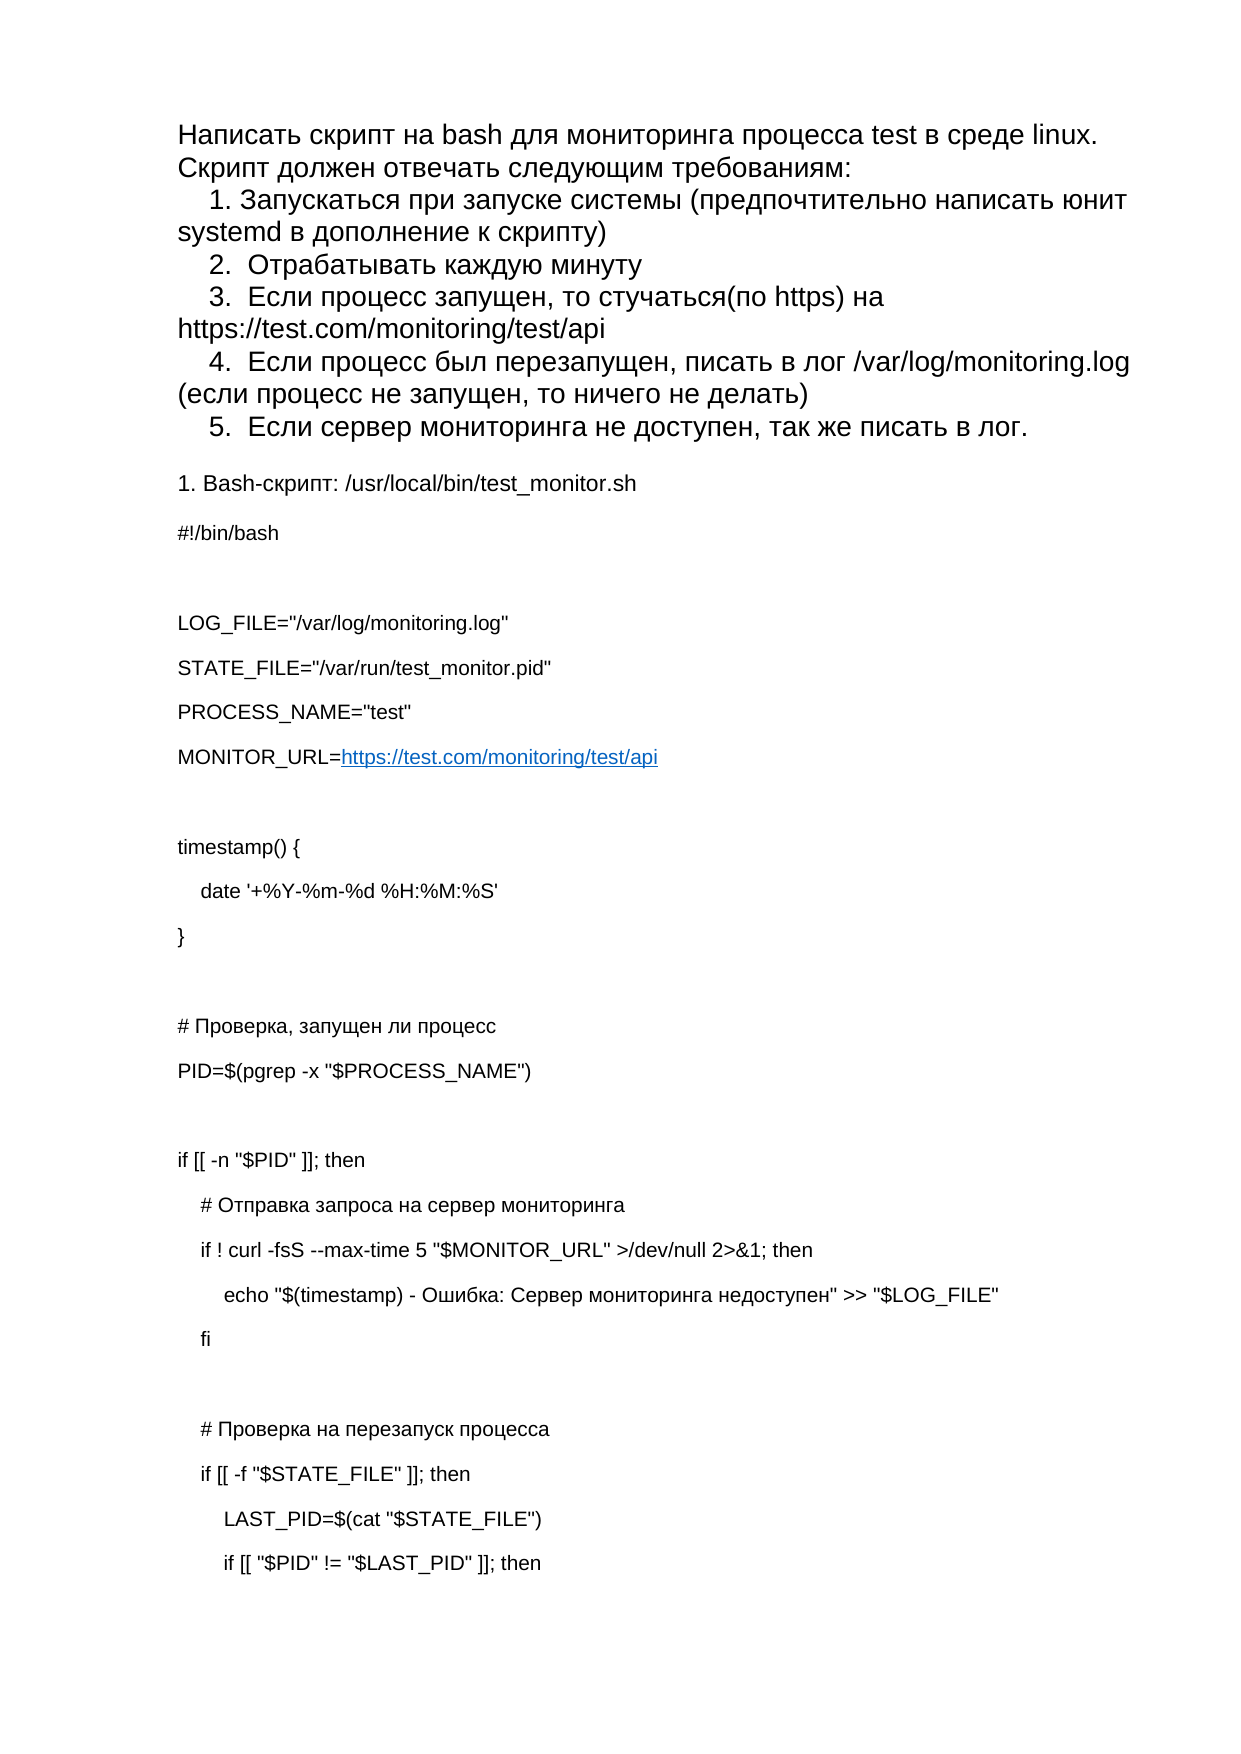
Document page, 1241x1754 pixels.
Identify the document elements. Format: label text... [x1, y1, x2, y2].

text 1. Bash-скрипт: /usr/local/bin/test_monitor.sh [177, 442, 1152, 496]
text } [177, 924, 1152, 948]
text 4. Если процесс был перезапущен, писать в лог /var/log/monitoring.log (если процесс не запущен, то ничего не делать) [177, 345, 1152, 410]
text if [[ -f "$STATE_FILE" ]]; then [177, 1462, 1152, 1486]
text LAST_PID=$(cat "$STATE_FILE") [177, 1506, 1152, 1530]
text 1. Запускаться при запуске системы (предпочтительно написать юнит systemd в дополнение к скрипту) [177, 183, 1152, 248]
text LOG_FILE="/var/log/monitoring.log" [177, 611, 1152, 634]
text echo "$(timestamp) - Ошибка: Сервер мониторинга недоступен" >> "$LOG_FILE" [177, 1282, 1152, 1306]
text if [[ "$PID" != "$LAST_PID" ]]; then [177, 1551, 1152, 1575]
text MONITOR_URL=https://test.com/monitoring/test/api [177, 745, 1152, 769]
text PID=$(pgrep -x "$PROCESS_NAME") [177, 1058, 1152, 1082]
text Написать скрипт на bash для мониторинга процесса test в среде linux. Скрипт должен отвечать следующим требованиям: [177, 118, 1152, 183]
text date '+%Y-%m-%d %H:%M:%S' [177, 879, 1152, 903]
text #!/bin/bash [177, 521, 1152, 545]
text 5. Если сервер мониторинга не доступен, так же писать в лог. [177, 410, 1152, 442]
text timestamp() { [177, 834, 1152, 858]
text # Проверка, запущен ли процесс [177, 1014, 1152, 1038]
text PROCESS_NAME="test" [177, 700, 1152, 724]
text # Проверка на перезапуск процесса [177, 1417, 1152, 1441]
text # Отправка запроса на сервер мониторинга [177, 1193, 1152, 1217]
text 3. Если процесс запущен, то стучаться(по https) на https://test.com/monitoring/test/api [177, 280, 1152, 345]
text if [[ -n "$PID" ]]; then [177, 1148, 1152, 1172]
text fi [177, 1327, 1152, 1351]
text STATE_FILE="/var/run/test_monitor.pid" [177, 655, 1152, 679]
text if ! curl -fsS --max-time 5 "$MONITOR_URL" >/dev/null 2>&1; then [177, 1238, 1152, 1262]
text 2. Отрабатывать каждую минуту [177, 248, 1152, 280]
